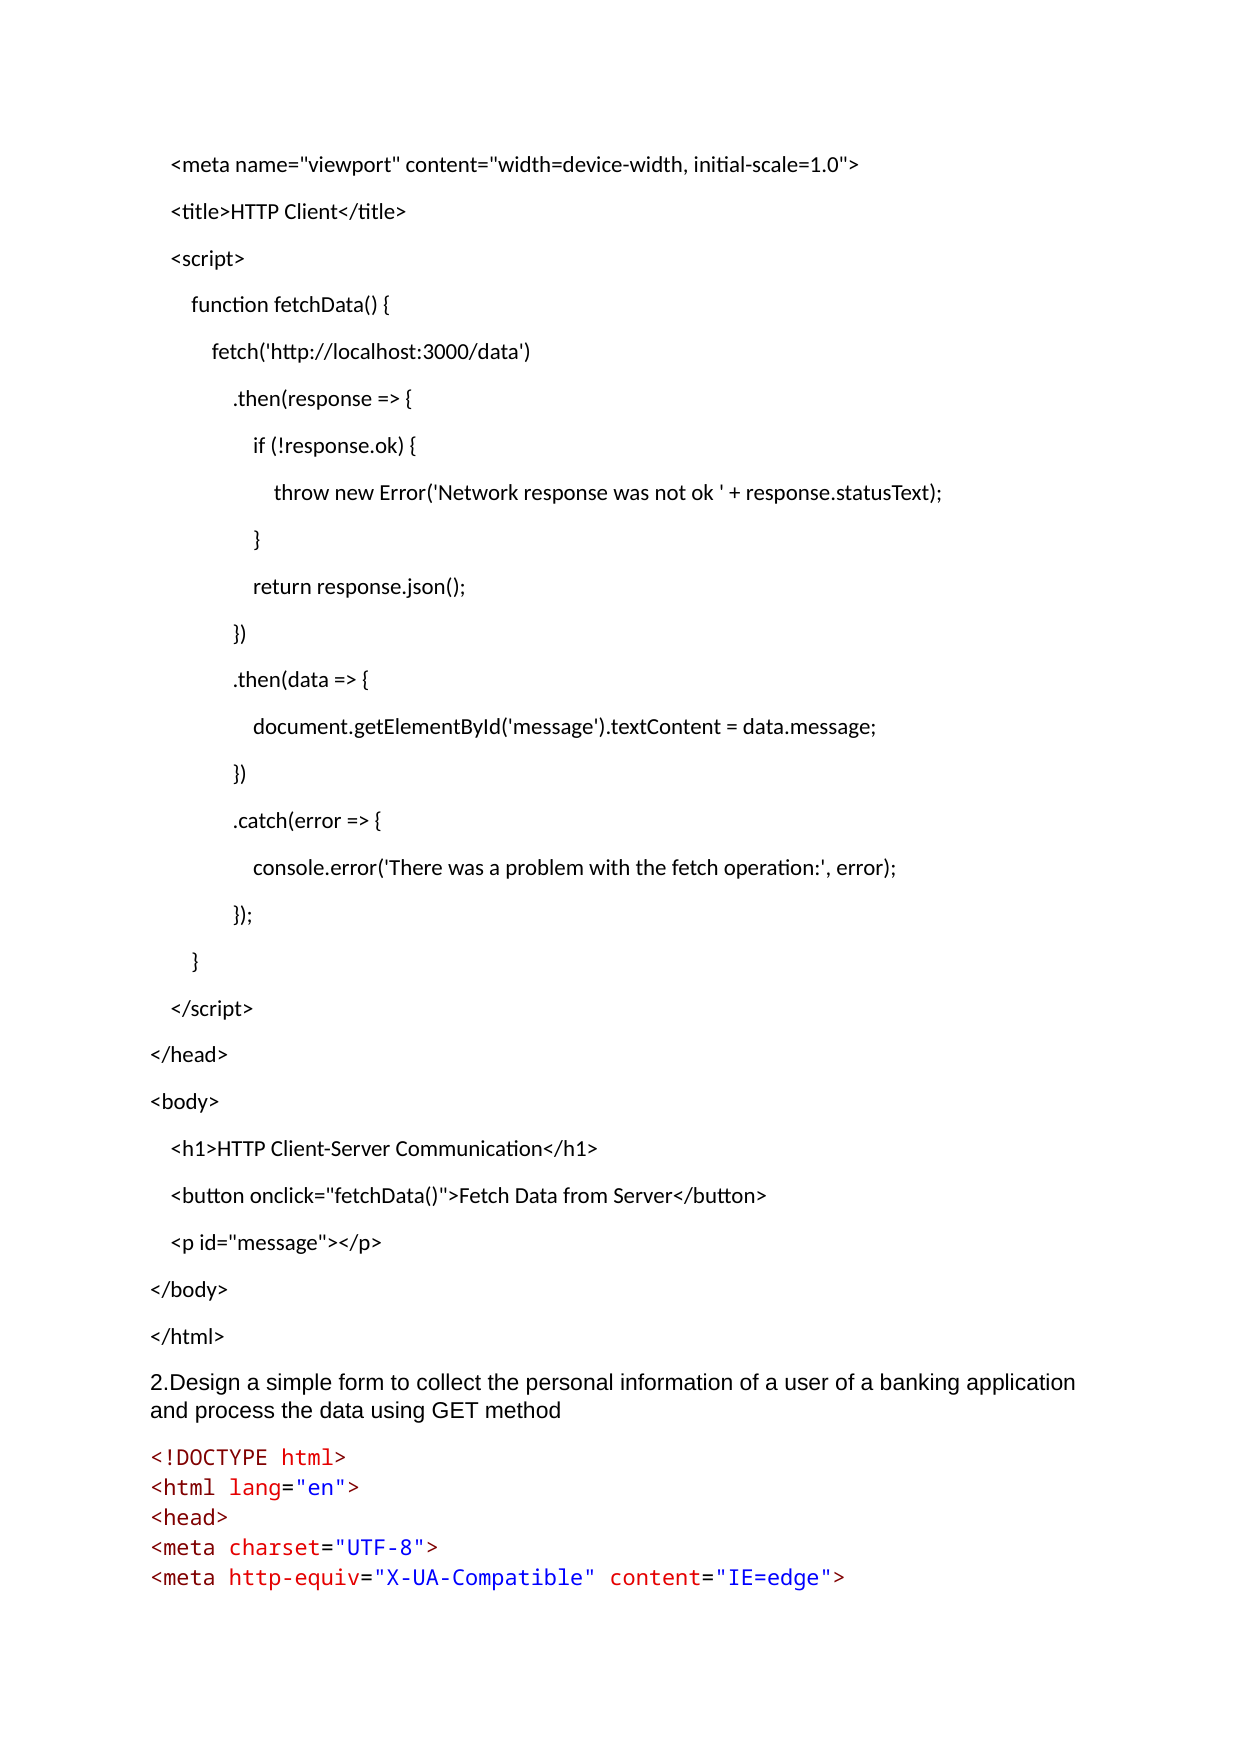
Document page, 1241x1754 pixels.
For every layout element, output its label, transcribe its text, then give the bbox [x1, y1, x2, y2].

text <meta http-equiv="X-UA-Compatible" content="IE=edge"> [150, 1561, 1090, 1591]
text <meta name="viewport" content="width=device-width, initial-scale=1.0"> [150, 150, 1090, 178]
text <head> [150, 1502, 1090, 1532]
text fetch('http://localhost:3000/data') [150, 337, 1090, 366]
text .then(data => { [150, 666, 1090, 694]
text }) [150, 759, 1090, 787]
text 2.Design a simple form to collect the personal information of a user of a banking application and process the data using GET method [150, 1369, 1090, 1423]
text if (!response.ok) { [150, 431, 1090, 459]
text <button onclick="fetchData()">Fetch Data from Server</button> [150, 1181, 1090, 1209]
text <body> [150, 1087, 1090, 1116]
text <meta charset="UTF-8"> [150, 1532, 1090, 1561]
text } [150, 525, 1090, 553]
text .then(response => { [150, 384, 1090, 412]
text <!DOCTYPE html> [150, 1442, 1090, 1472]
text return response.json(); [150, 572, 1090, 600]
text </body> [150, 1275, 1090, 1303]
text </html> [150, 1322, 1090, 1350]
text } [150, 947, 1090, 975]
text <title>HTTP Client</title> [150, 197, 1090, 225]
text }) [150, 619, 1090, 647]
text <html lang="en"> [150, 1472, 1090, 1502]
text function fetchData() { [150, 291, 1090, 319]
text document.getElementById('message').textContent = data.message; [150, 712, 1090, 741]
text </script> [150, 994, 1090, 1022]
text throw new Error('Network response was not ok ' + response.statusText); [150, 478, 1090, 506]
text <p id="message"></p> [150, 1228, 1090, 1256]
text <script> [150, 244, 1090, 272]
text <h1>HTTP Client-Server Communication</h1> [150, 1134, 1090, 1162]
text }); [150, 900, 1090, 928]
text .catch(error => { [150, 806, 1090, 834]
text console.error('There was a problem with the fetch operation:', error); [150, 853, 1090, 881]
text </head> [150, 1041, 1090, 1069]
